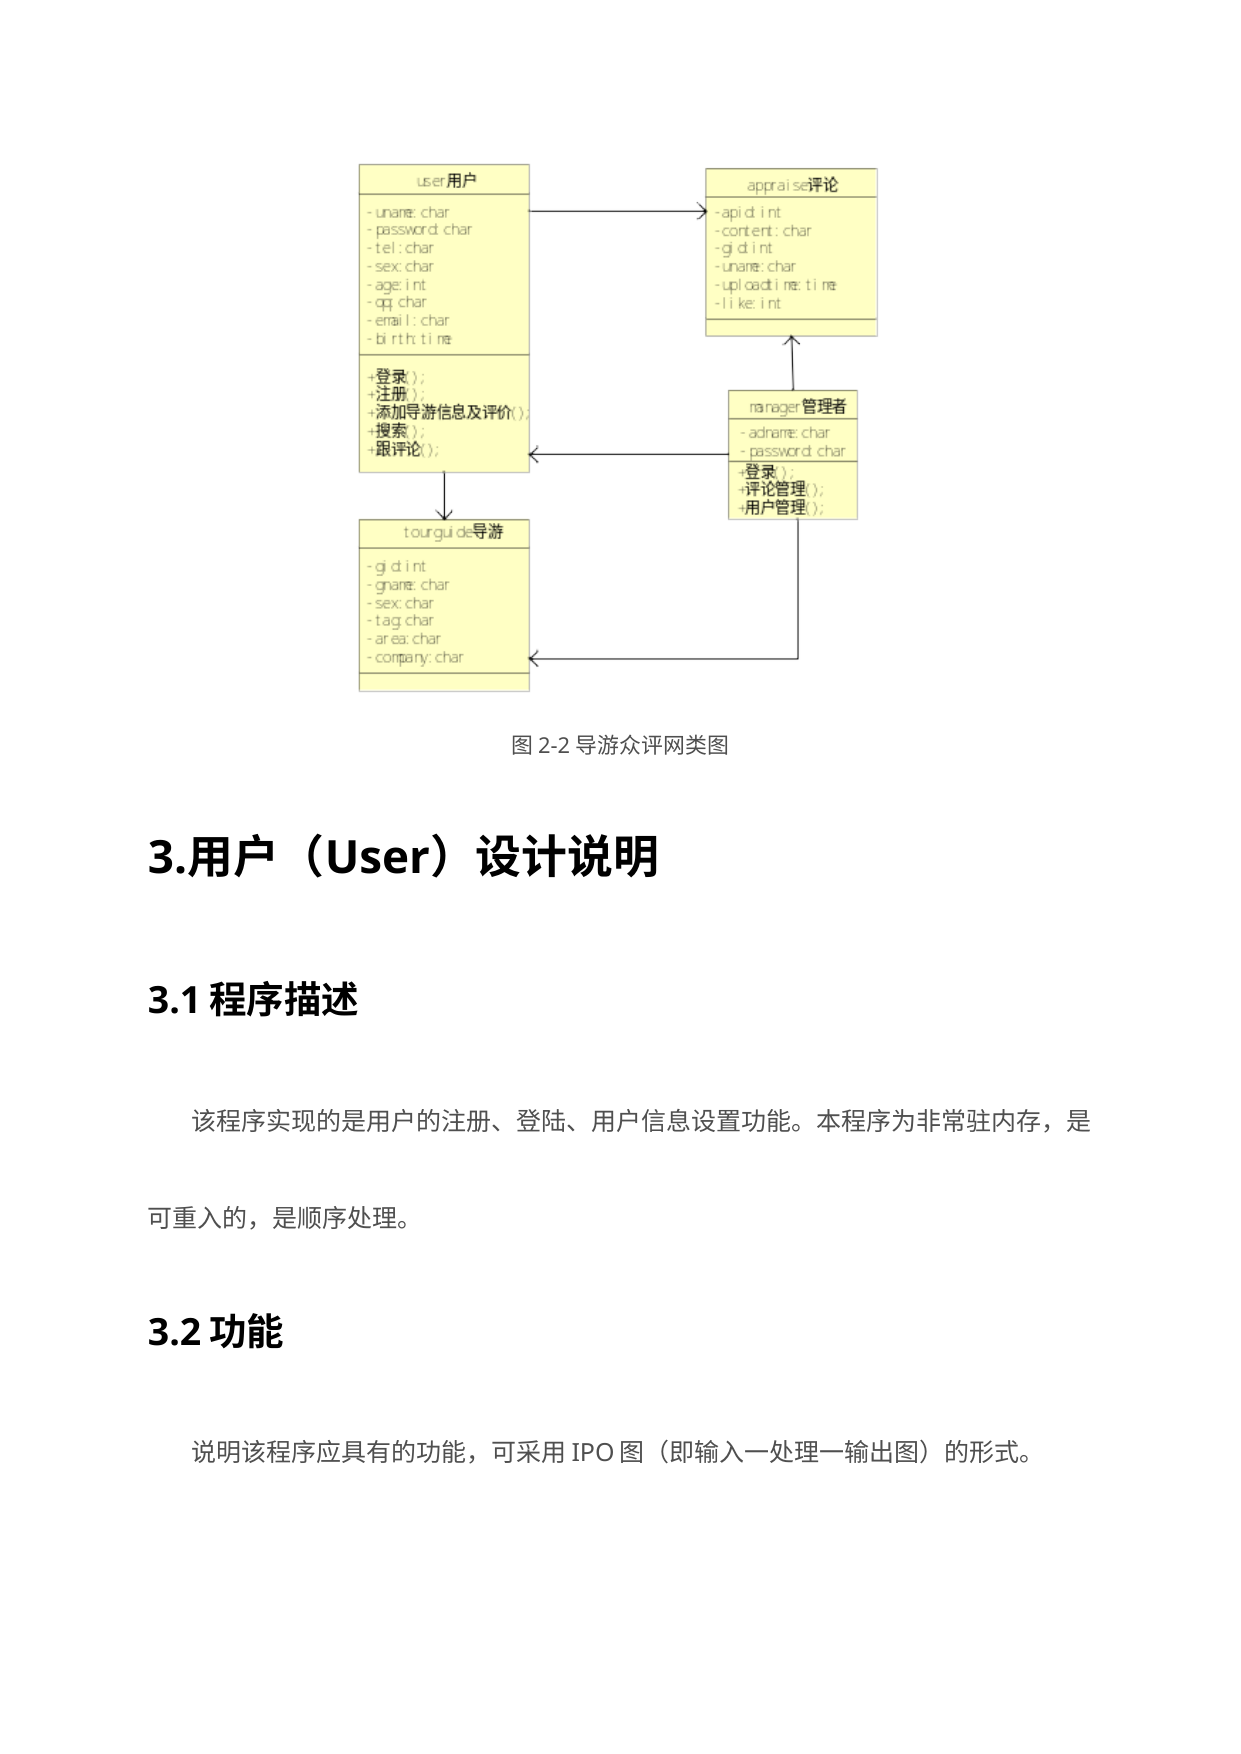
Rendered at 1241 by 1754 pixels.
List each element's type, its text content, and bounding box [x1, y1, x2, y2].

subtitle 3.2功能 [148, 1296, 1092, 1361]
text 该程序实现的是用户的注册、登陆、用户信息设置功能。本程序为非常驻内存，是可重入的，是顺序处理。 [148, 1087, 1092, 1249]
text 说明该程序应具有的功能，可采用IPO图（即输入一处理一输出图）的形式。 [148, 1418, 1092, 1483]
subtitle 3.1程序描述 [148, 965, 1092, 1030]
text 图2-2 导游众评网类图 [148, 728, 1092, 760]
subtitle 3.用户（User）设计说明 [148, 805, 1092, 903]
